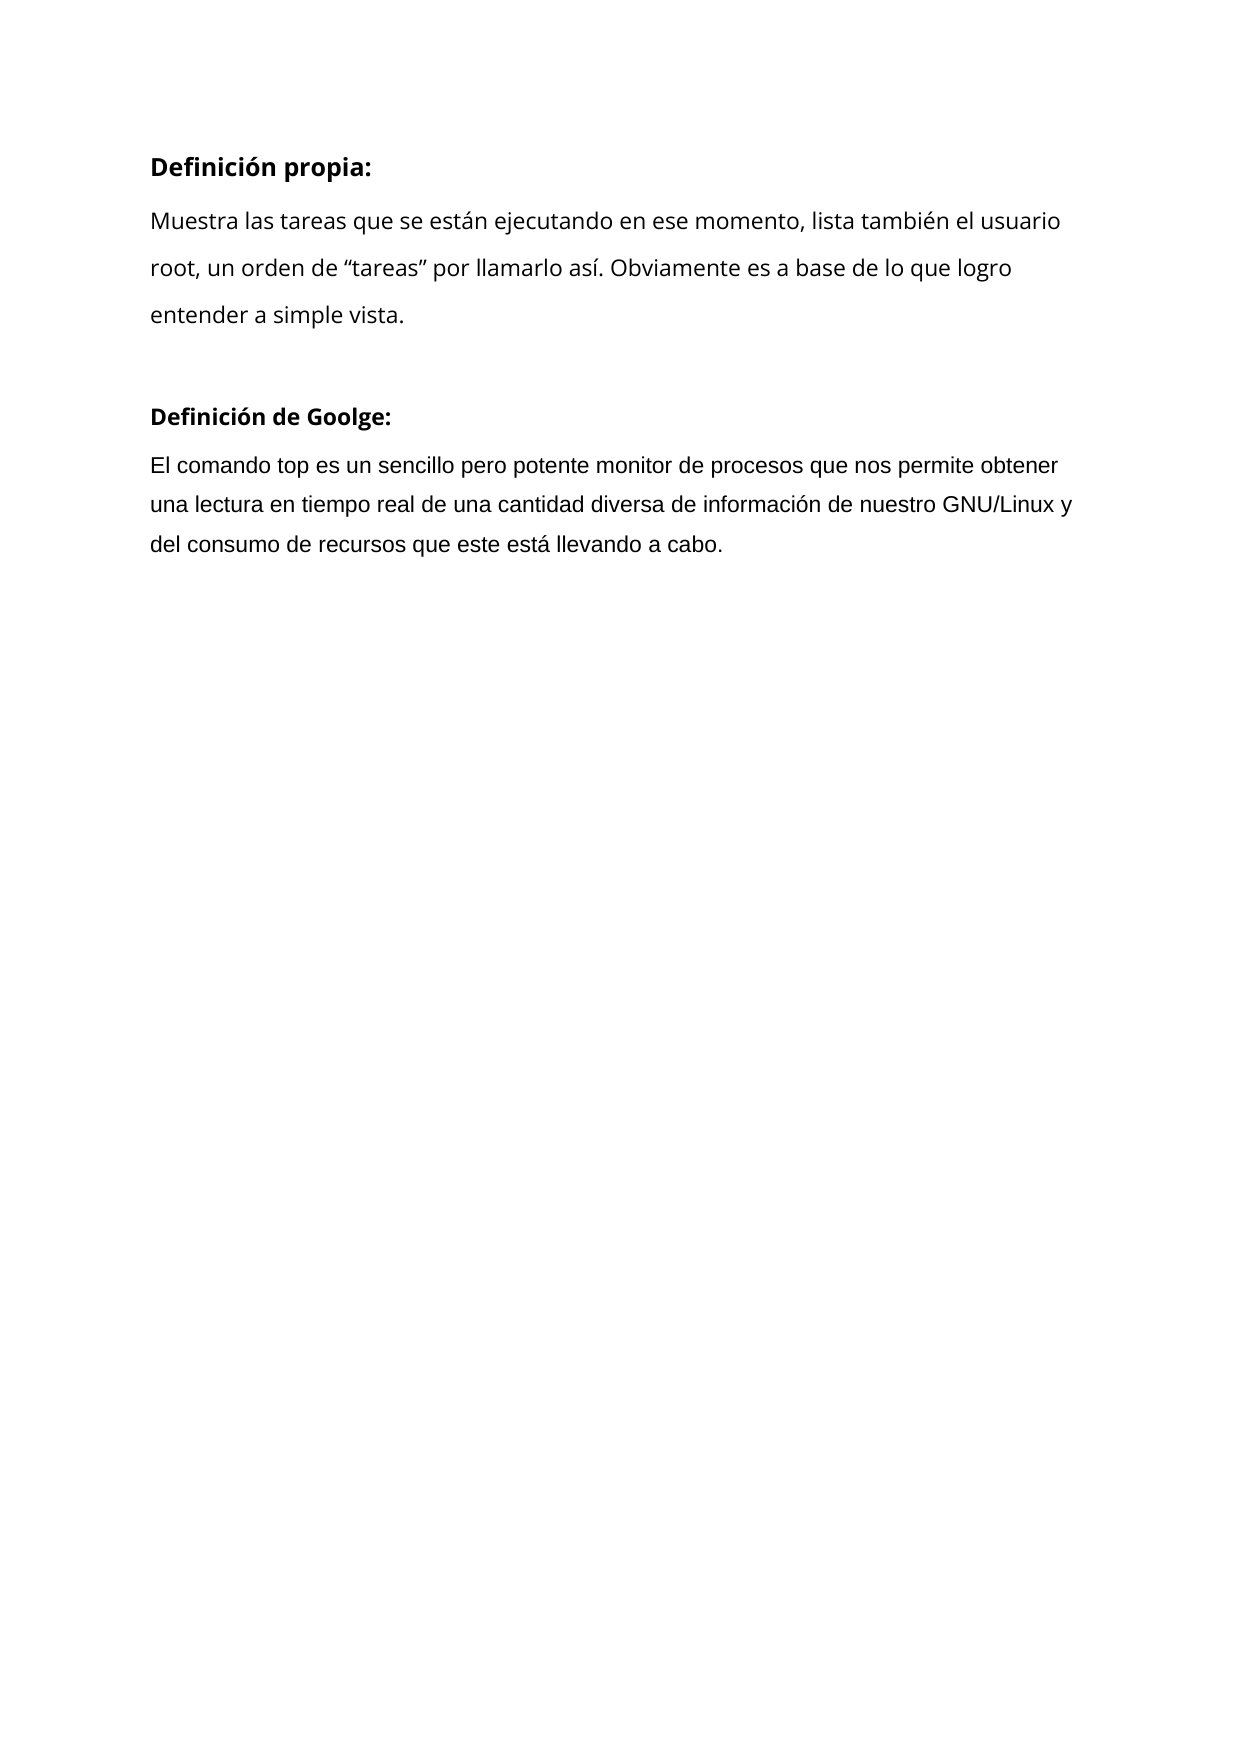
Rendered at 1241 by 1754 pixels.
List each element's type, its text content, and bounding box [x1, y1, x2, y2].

text Definición de Goolge: [150, 401, 1090, 432]
text Muestra las tareas que se están ejecutando en ese momento, lista también el usuario root, un orden de “tareas” por llamarlo así. Obviamente es a base de lo que logro entender a simple vista. [150, 205, 1090, 330]
text El comando top es un sencillo pero potente monitor de procesos que nos permite obtener una lectura en tiempo real de una cantidad diversa de información de nuestro GNU/Linux y del consumo de recursos que este está llevando a cabo. [150, 452, 1090, 557]
text Definición propia: [150, 150, 1090, 184]
